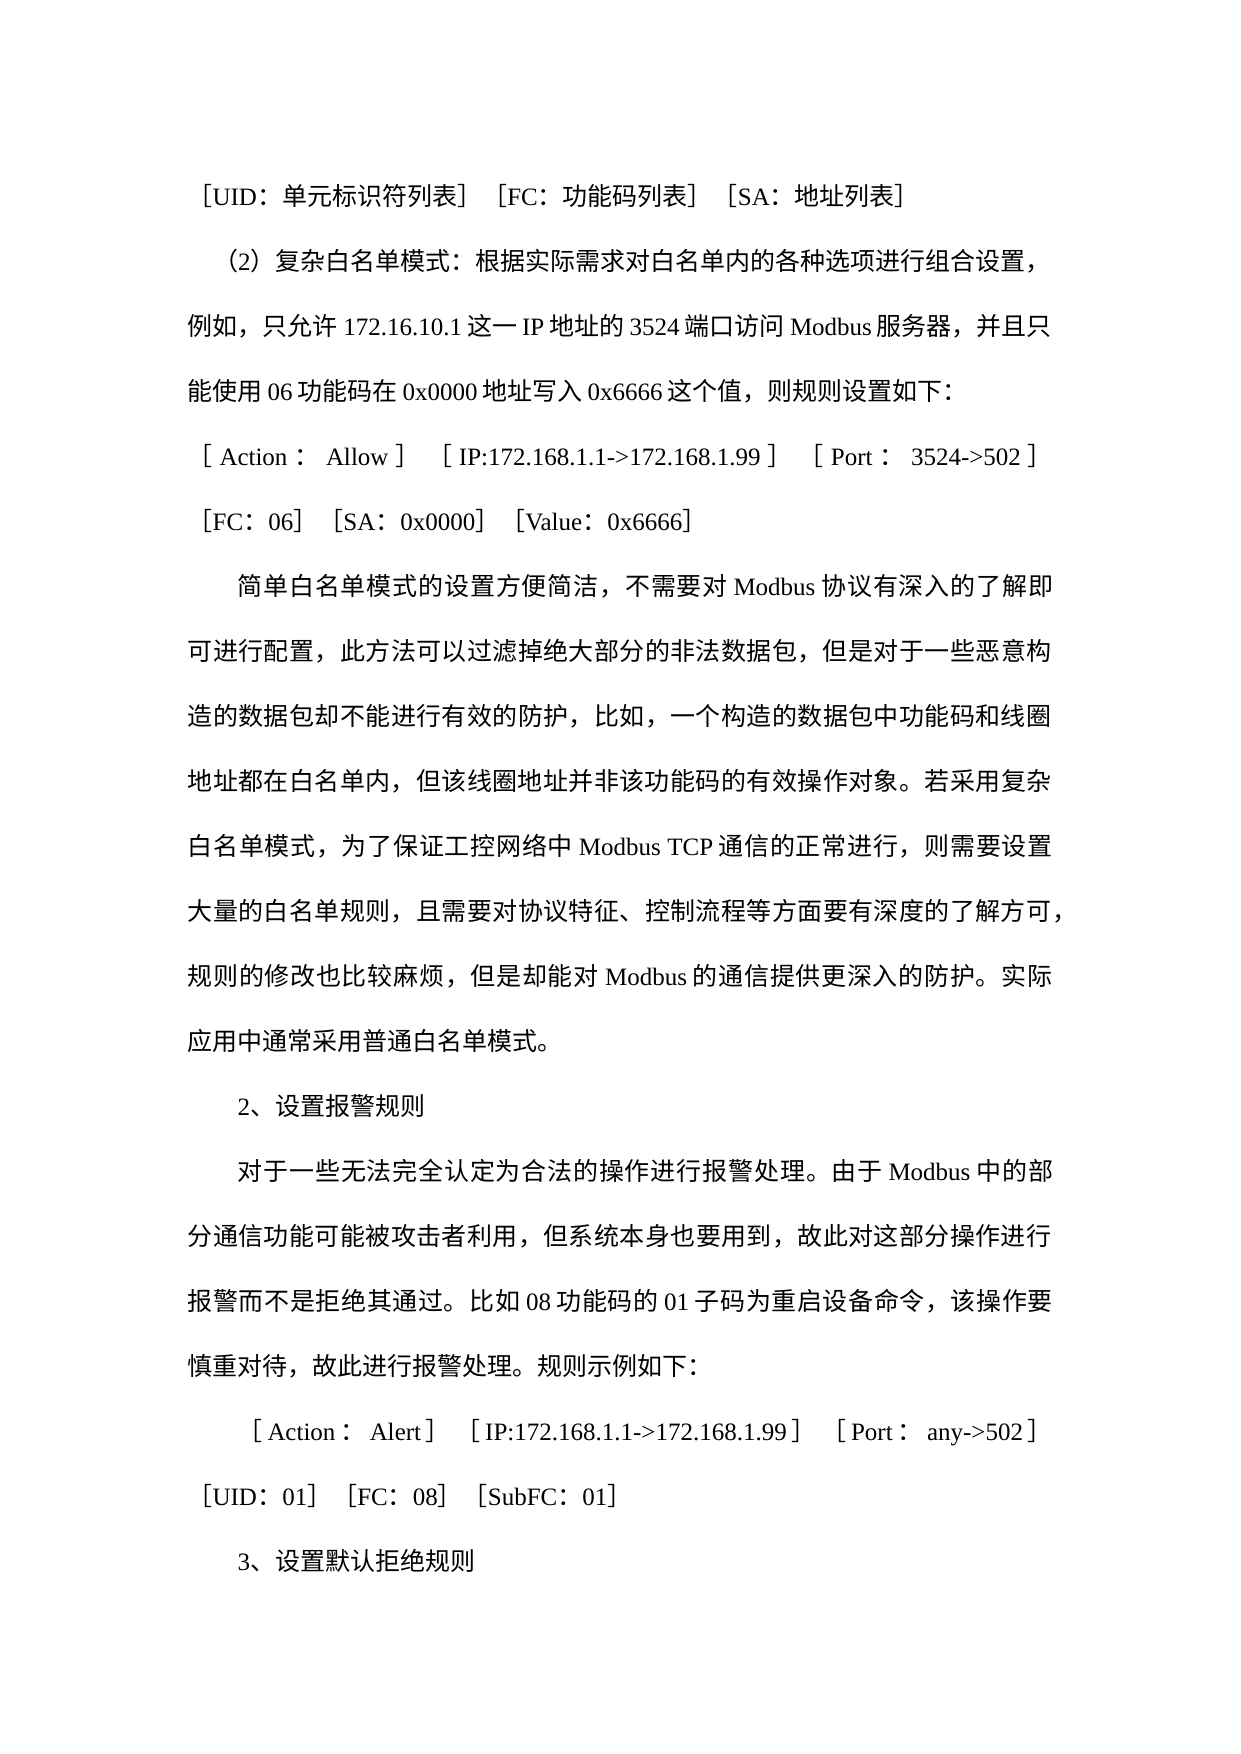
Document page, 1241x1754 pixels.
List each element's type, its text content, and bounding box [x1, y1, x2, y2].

text 3、设置默认拒绝规则 [187, 1527, 1053, 1592]
text 简单白名单模式的设置方便简洁，不需要对Modbus协议有深入的了解即可进行配置，此方法可以过滤掉绝大部分的非法数据包，但是对于一些恶意构造的数据包却不能进行有效的防护，比如，一个构造的数据包中功能码和线圈地址都在白名单内，但该线圈地址并非该功能码的有效操作对象。若采用复杂白名单模式，为了保证工控网络中Modbus TCP通信的正常进行，则需要设置大量的白名单规则，且需要对协议特征、控制流程等方面要有深度的了解方可，规则的修改也比较麻烦，但是却能对Modbus的通信提供更深入的防护。实际应用中通常采用普通白名单模式。 [187, 552, 1053, 1072]
text 对于一些无法完全认定为合法的操作进行报警处理。由于Modbus中的部分通信功能可能被攻击者利用，但系统本身也要用到，故此对这部分操作进行报警而不是拒绝其通过。比如08功能码的01子码为重启设备命令，该操作要慎重对待，故此进行报警处理。规则示例如下： [187, 1137, 1053, 1397]
text ［Action：Allow］［IP:172.168.1.1->172.168.1.99］［Port：3524->502］ ［FC：06］［SA：0x0000］［Value：0x6666］ [187, 422, 1053, 552]
text （2）复杂白名单模式：根据实际需求对白名单内的各种选项进行组合设置，例如，只允许172.16.10.1这一IP地址的3524端口访问Modbus服务器，并且只能使用06功能码在0x0000地址写入0x6666这个值，则规则设置如下： [187, 227, 1053, 422]
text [187, 162, 1053, 227]
text ［Action：Alert］［IP:172.168.1.1->172.168.1.99］［Port：any->502］［UID：01］［FC：08］［SubFC：01］ [187, 1397, 1053, 1527]
text 2、设置报警规则 [187, 1072, 1053, 1137]
